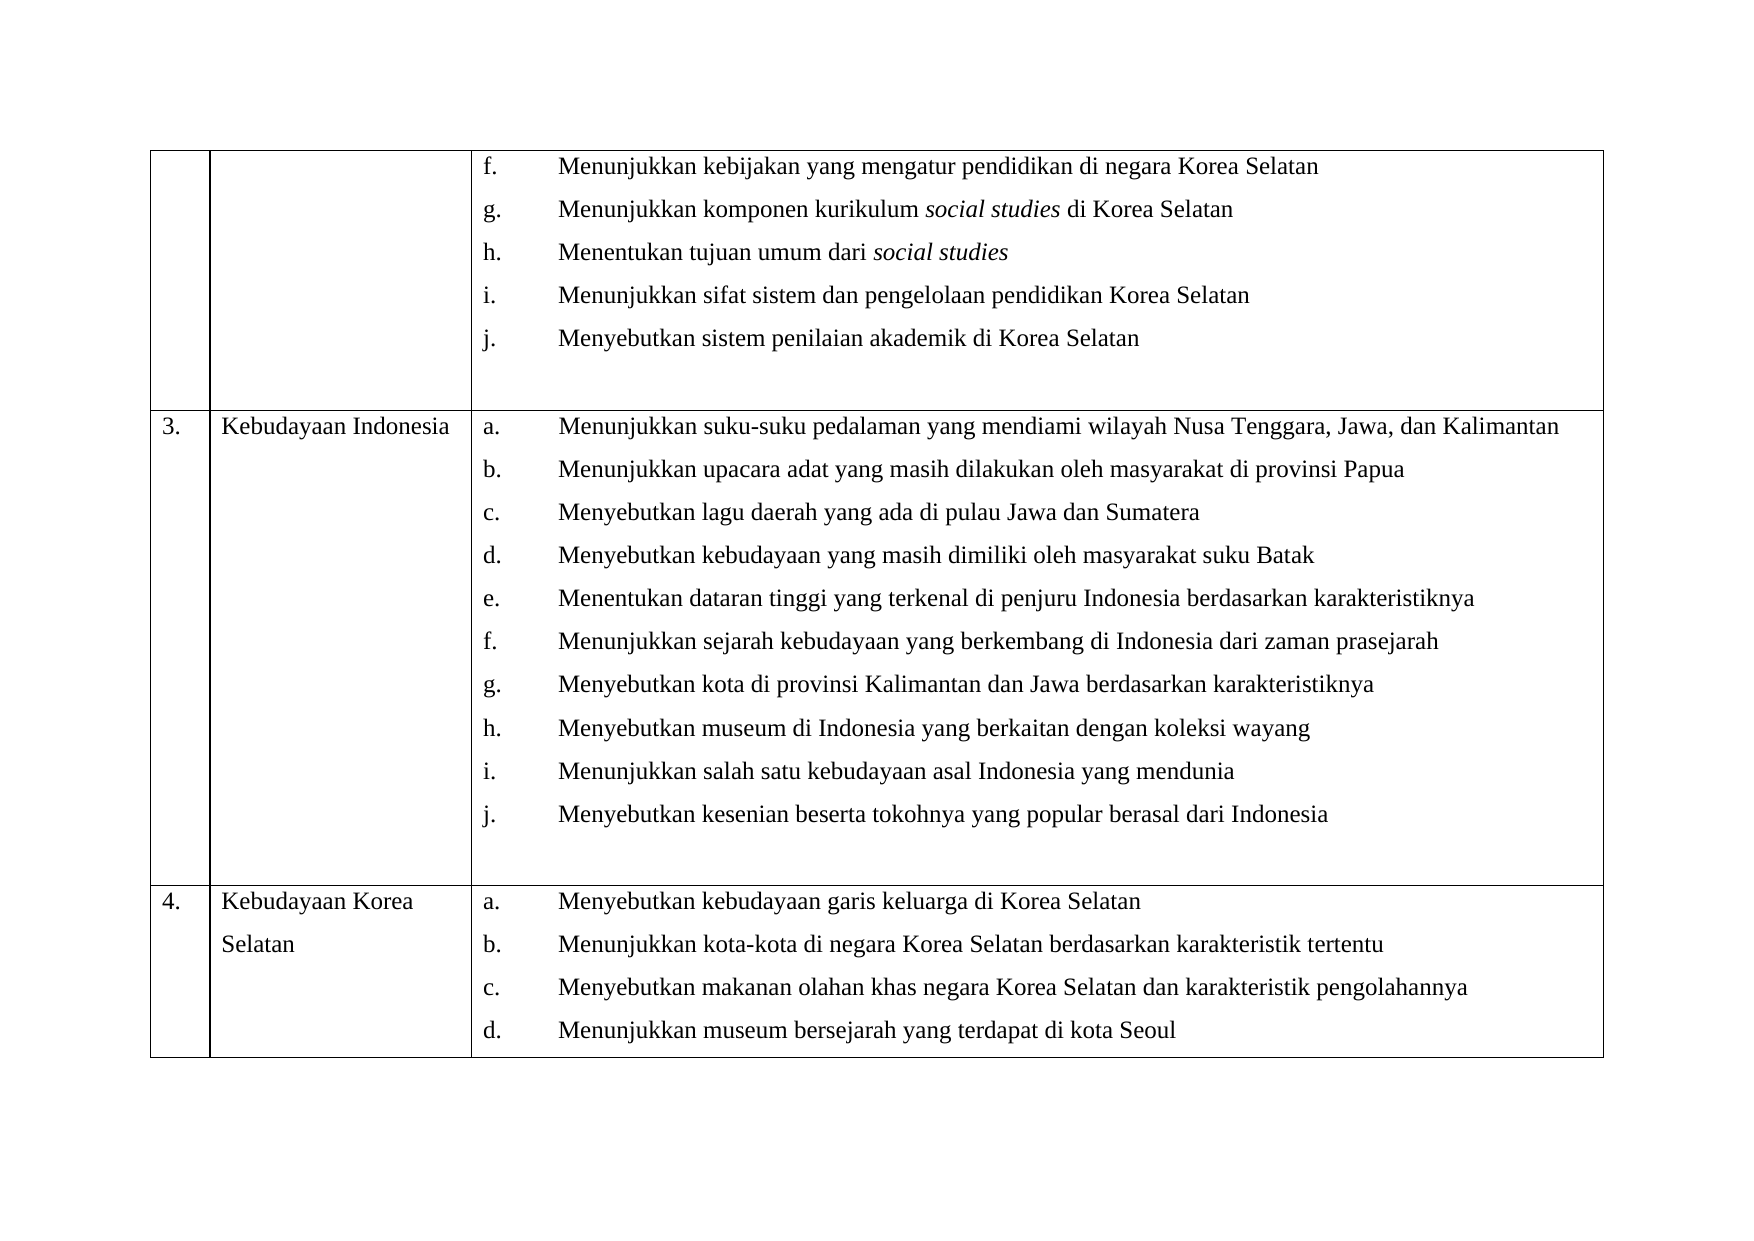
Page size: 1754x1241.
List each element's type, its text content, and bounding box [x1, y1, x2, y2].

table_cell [472, 151, 1603, 410]
table_cell 4. [151, 886, 209, 1057]
table_cell Menunjukkan suku-suku pedalaman yang mendiami wilayah Nusa Tenggara, Jawa, dan Kalimantan Menunjukkan upacara adat yang masih dilakukan oleh masyarakat di provinsi Papua Menyebutkan lagu daerah yang ada di pulau Jawa dan Sumatera Menyebutkan kebudayaan yang masih dimiliki oleh masyarakat suku Batak Menentukan dataran tinggi yang terkenal di penjuru Indonesia berdasarkan karakteristiknya Menunjukkan sejarah kebudayaan yang berkembang di Indonesia dari zaman prasejarah Menyebutkan kota di provinsi Kalimantan dan Jawa berdasarkan karakteristiknya Menyebutkan museum di Indonesia yang berkaitan dengan koleksi wayang Menunjukkan salah satu kebudayaan asal Indonesia yang mendunia Menyebutkan kesenian beserta tokohnya yang popular berasal dari Indonesia [472, 411, 1603, 885]
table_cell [472, 886, 1603, 1057]
table_cell 3. [151, 411, 209, 885]
table_cell Kebudayaan Indonesia [211, 411, 471, 885]
table_cell 2. [151, 151, 209, 410]
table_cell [211, 886, 471, 1057]
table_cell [211, 151, 471, 410]
